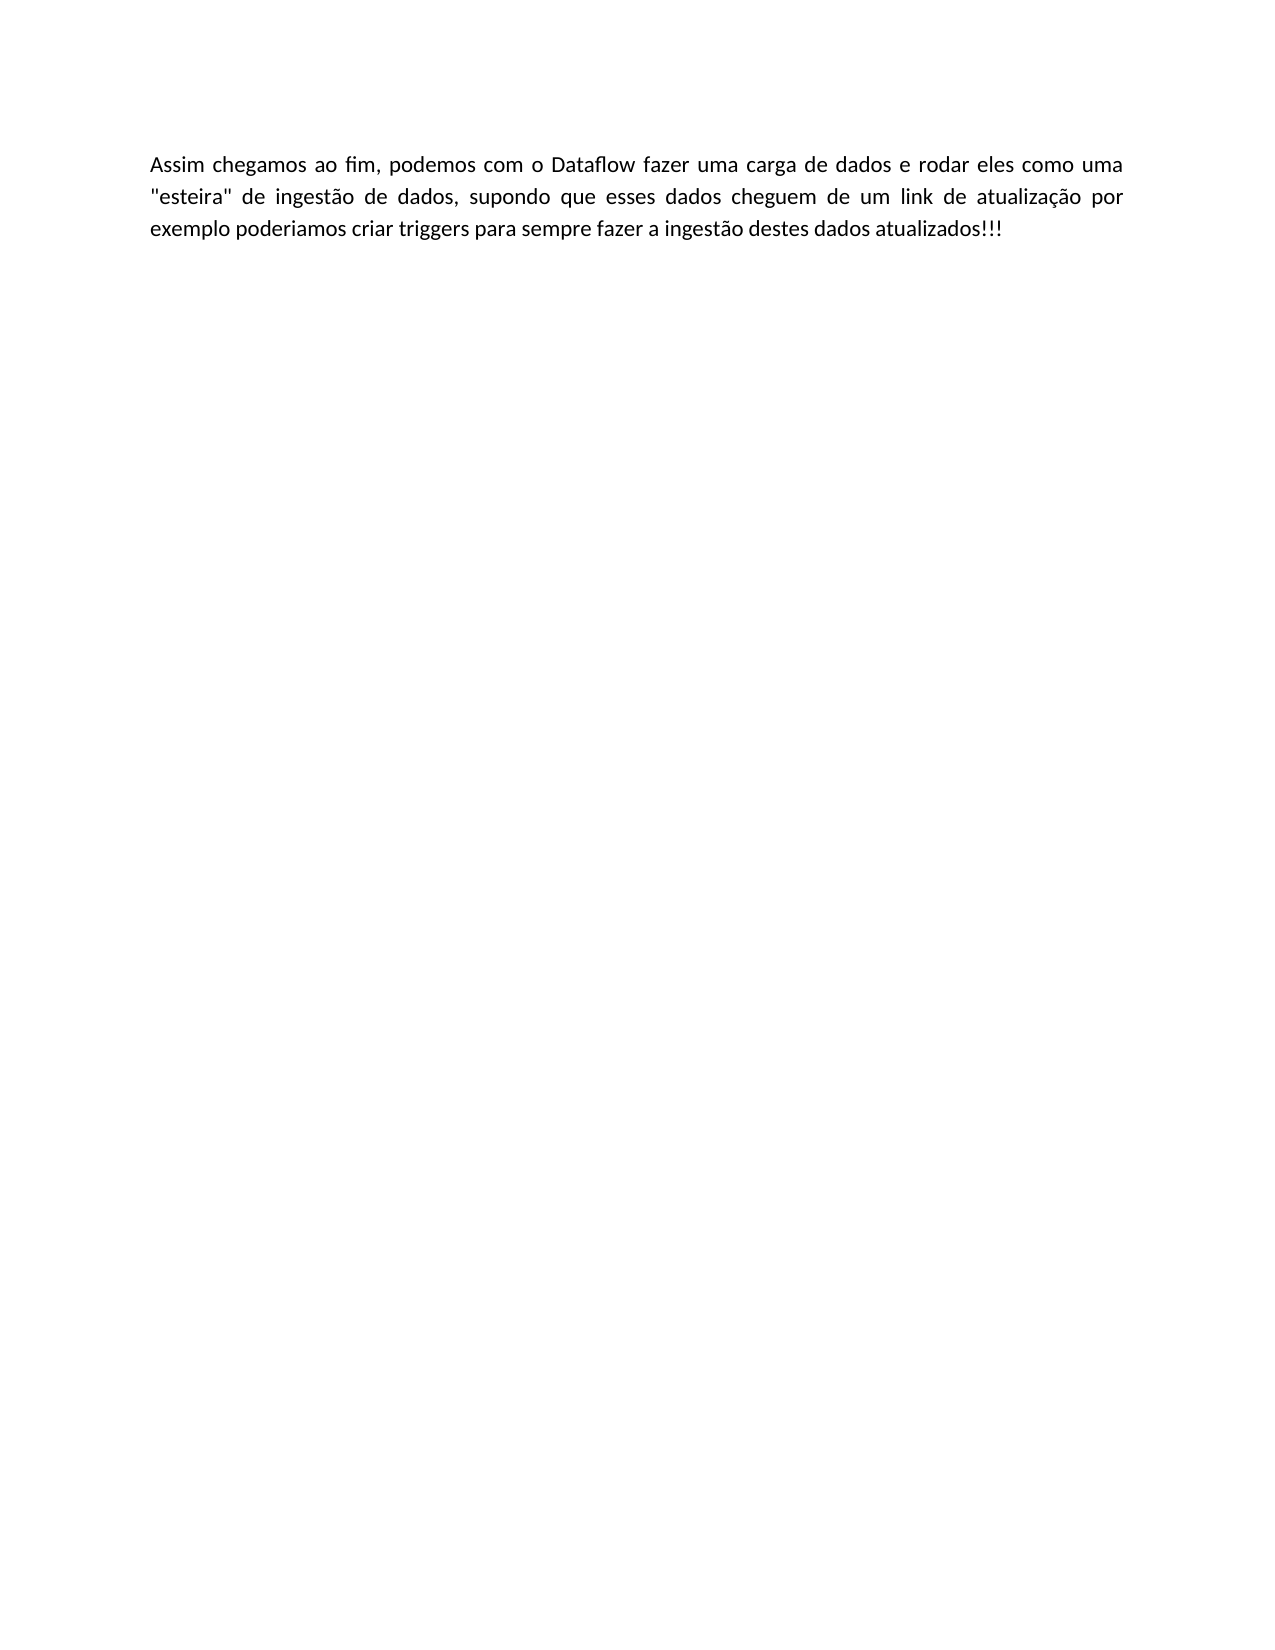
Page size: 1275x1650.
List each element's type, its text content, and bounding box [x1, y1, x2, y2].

text Assim chegamos ao fim, podemos com o Dataflow fazer uma carga de dados e rodar eles como uma "esteira" de ingestão de dados, supondo que esses dados cheguem de um link de atualização por exemplo poderiamos criar triggers para sempre fazer a ingestão destes dados atualizados!!! [150, 150, 1125, 242]
